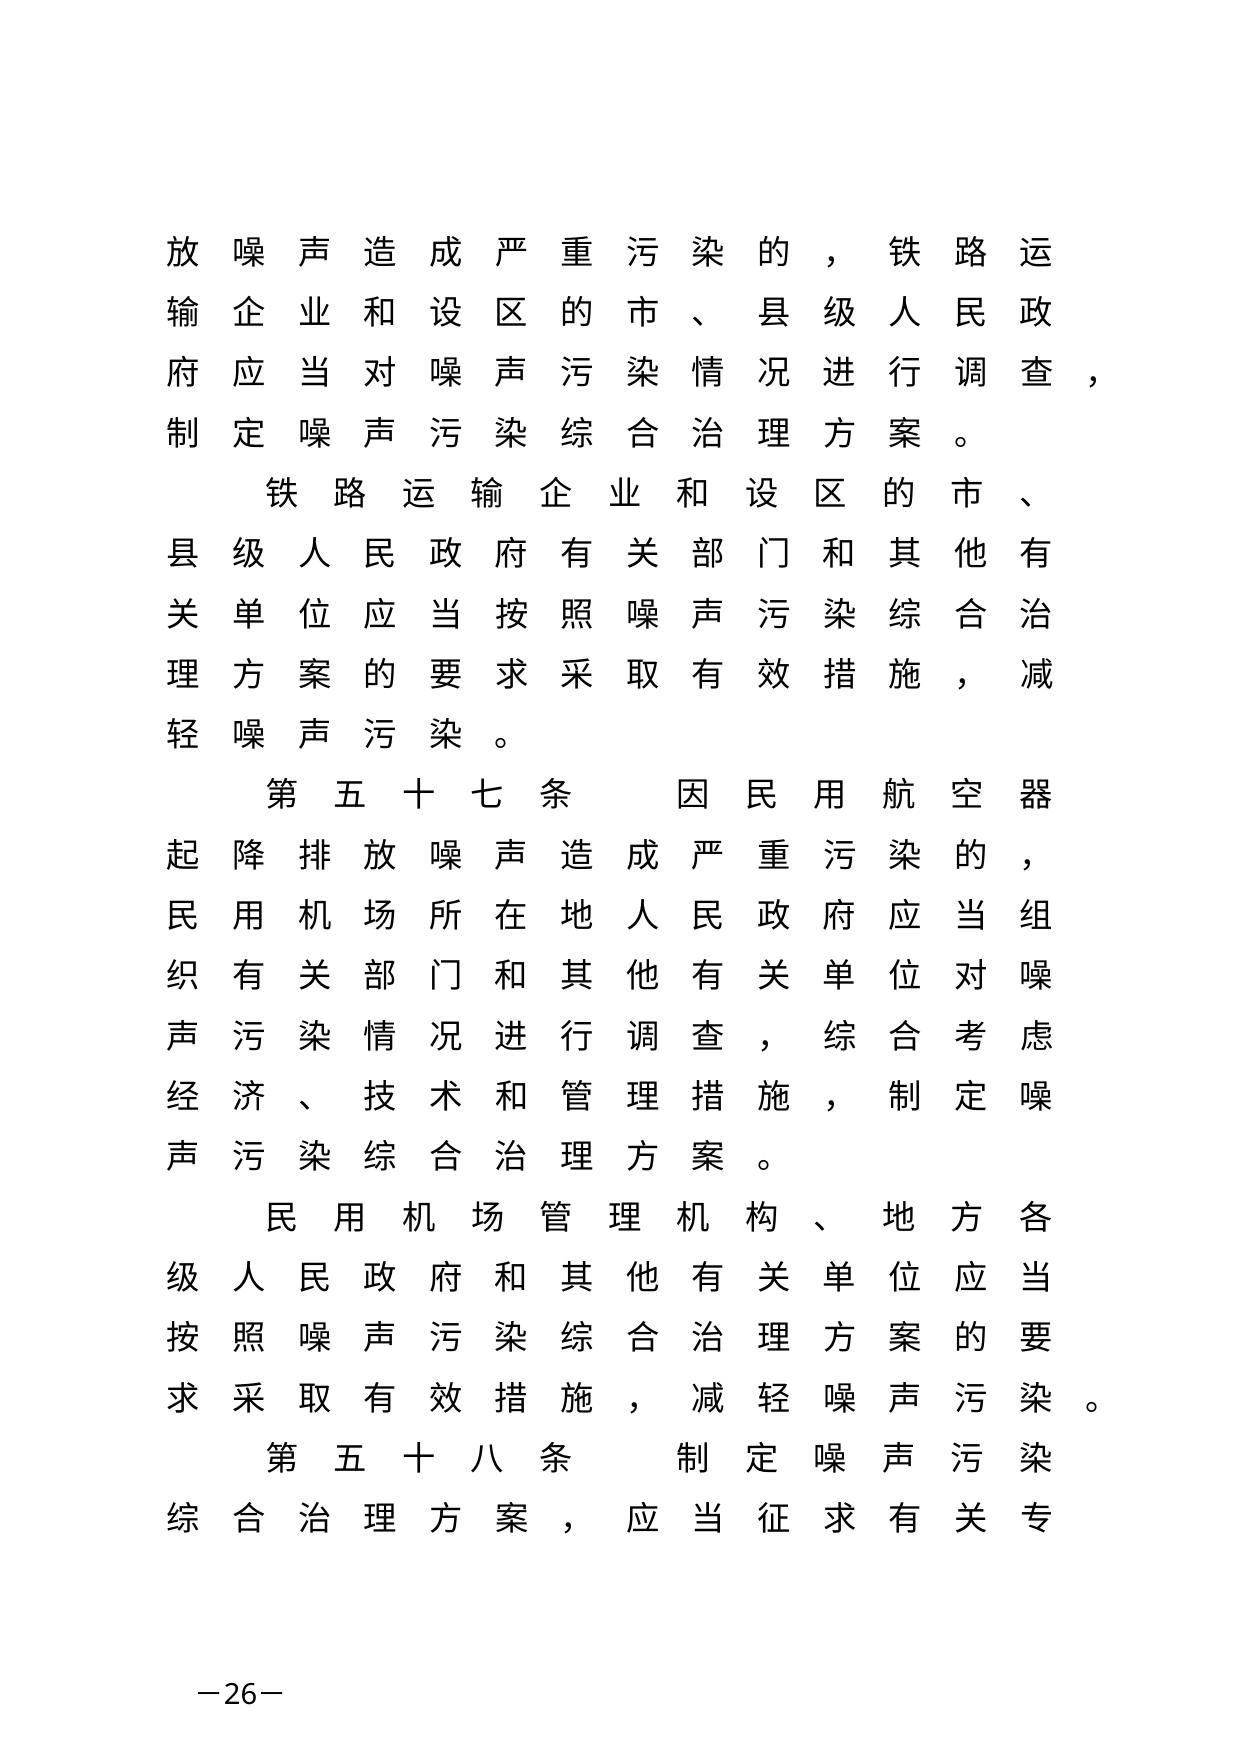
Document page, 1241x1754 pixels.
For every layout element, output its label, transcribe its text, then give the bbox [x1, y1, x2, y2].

text 铁路运输企业和设区的市、县级人民政府有关部门和其他有关单位应当按照噪声污染综合治理方案的要求采取有效措施，减轻噪声污染。 [167, 461, 1085, 762]
text 第五十七条 因民用航空器起降排放噪声造成严重污染的，民用机场所在地人民政府应当组织有关部门和其他有关单位对噪声污染情况进行调查，综合考虑经济、技术和管理措施，制定噪声污染综合治理方案。 [167, 762, 1085, 1184]
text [167, 219, 1085, 461]
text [167, 1426, 1085, 1546]
text 民用机场管理机构、地方各级人民政府和其他有关单位应当按照噪声污染综合治理方案的要求采取有效措施，减轻噪声污染。 [167, 1184, 1085, 1426]
